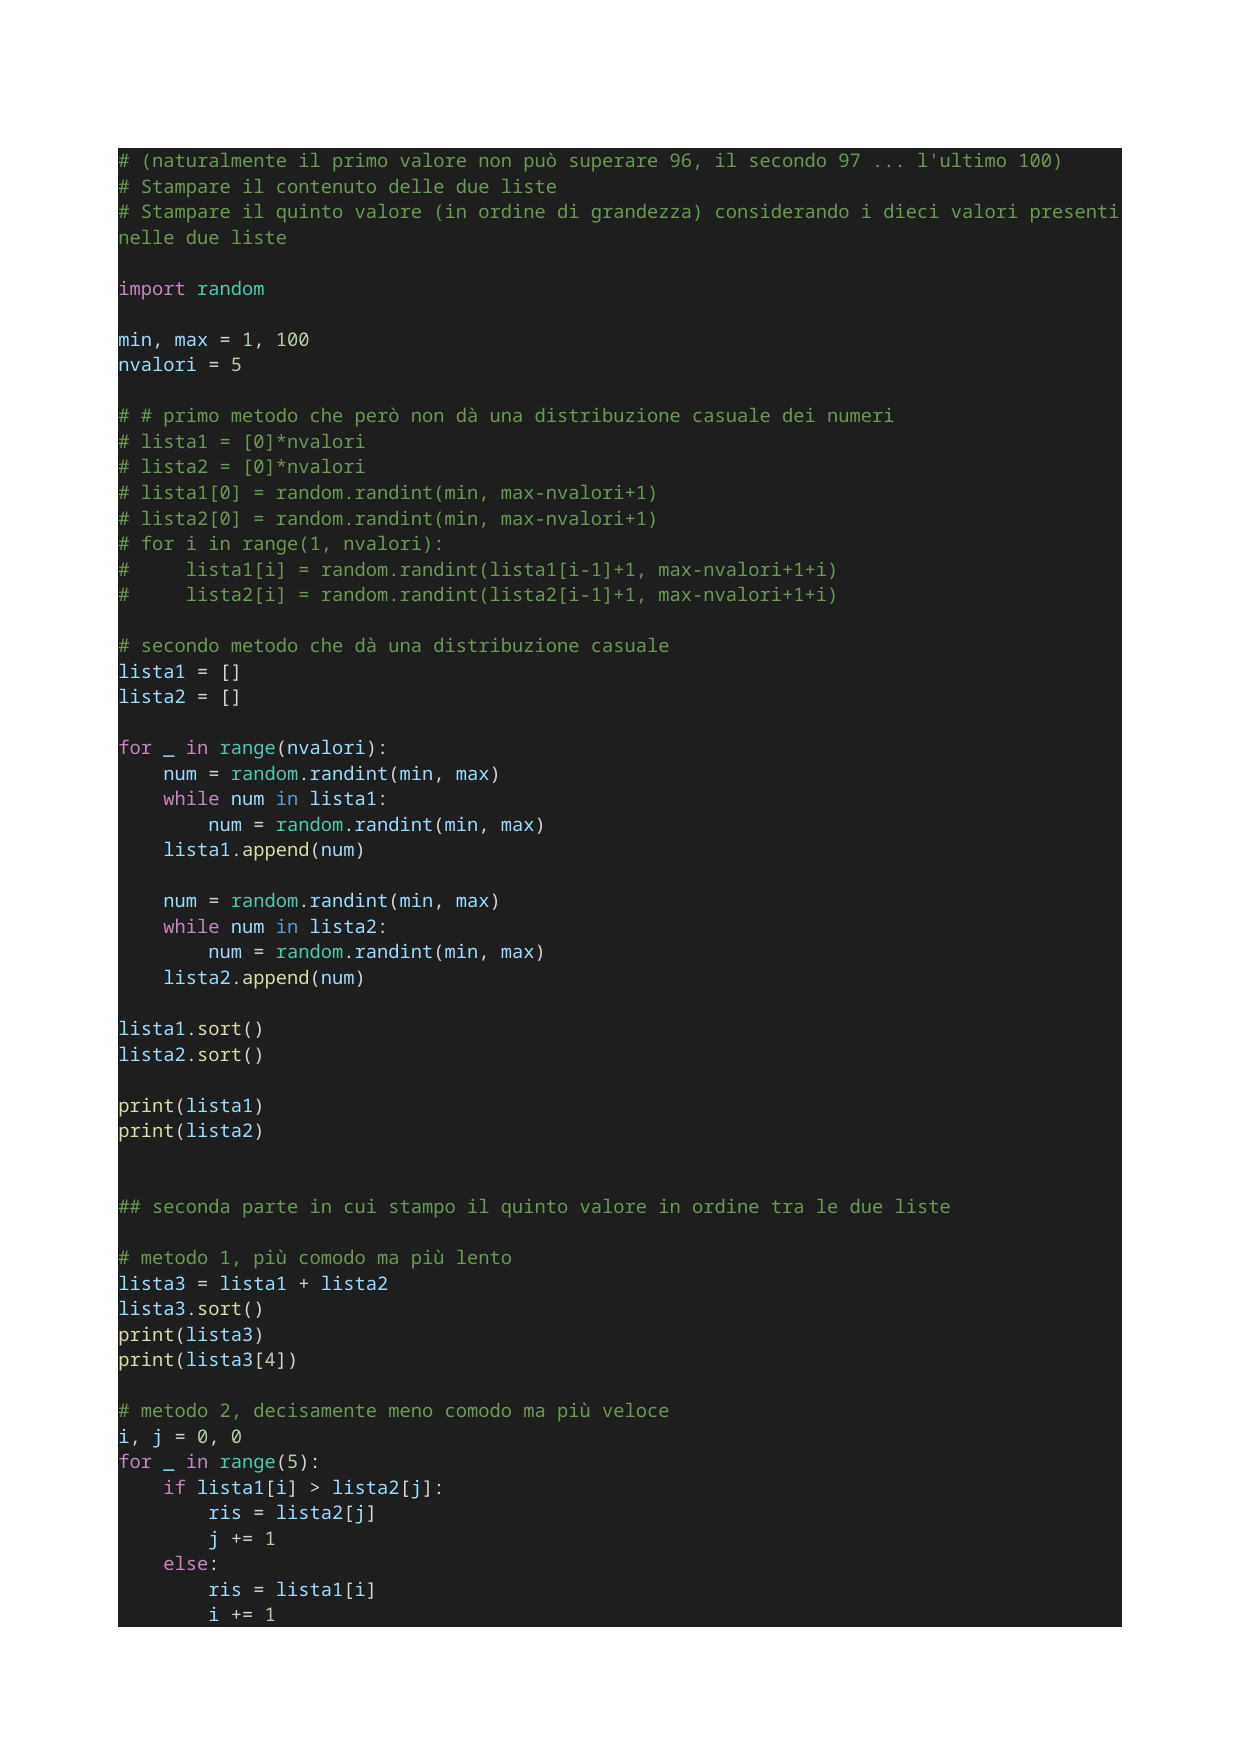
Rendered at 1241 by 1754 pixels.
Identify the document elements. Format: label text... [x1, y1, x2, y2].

text for _ in range(nvalori): [118, 734, 1122, 760]
text for _ in range(5): [118, 1449, 1122, 1474]
text # lista2[0] = random.randint(min, max-nvalori+1) [118, 505, 1122, 530]
text lista2.sort() [118, 1041, 1122, 1066]
text if lista1[i] > lista2[j]: [118, 1474, 1122, 1500]
text i += 1 [118, 1602, 1122, 1627]
text print(lista3[4]) [118, 1347, 1122, 1372]
text lista1.append(num) [118, 837, 1122, 862]
text # lista2 = [0]*nvalori [118, 454, 1122, 479]
text min, max = 1, 100 [118, 326, 1122, 352]
text print(lista2) [118, 1117, 1122, 1143]
text # metodo 2, decisamente meno comodo ma più veloce [118, 1398, 1122, 1423]
text # # primo metodo che però non dà una distribuzione casuale dei numeri [118, 403, 1122, 428]
text i, j = 0, 0 [118, 1423, 1122, 1449]
text j += 1 [118, 1525, 1122, 1551]
text ## seconda parte in cui stampo il quinto valore in ordine tra le due liste [118, 1193, 1122, 1219]
text # Stampare il quinto valore (in ordine di grandezza) considerando i dieci valori presenti nelle due liste [118, 199, 1122, 250]
text # lista1[0] = random.randint(min, max-nvalori+1) [118, 479, 1122, 505]
text else: [118, 1551, 1122, 1576]
text lista1 = [] [118, 658, 1122, 683]
text ris = lista2[j] [118, 1500, 1122, 1525]
text while num in lista1: [118, 786, 1122, 811]
text import random [118, 275, 1122, 301]
text lista2 = [] [118, 683, 1122, 709]
text while num in lista2: [118, 913, 1122, 939]
text print(lista1) [118, 1092, 1122, 1117]
text # lista1[i] = random.randint(lista1[i-1]+1, max-nvalori+1+i) [118, 556, 1122, 581]
text num = random.randint(min, max) [118, 888, 1122, 913]
text nvalori = 5 [118, 352, 1122, 377]
text num = random.randint(min, max) [118, 760, 1122, 786]
text lista3 = lista1 + lista2 [118, 1270, 1122, 1296]
text lista3.sort() [118, 1296, 1122, 1321]
text # Stampare il contenuto delle due liste [118, 173, 1122, 199]
text ris = lista1[i] [118, 1576, 1122, 1602]
text lista1.sort() [118, 1015, 1122, 1041]
text num = random.randint(min, max) [118, 939, 1122, 964]
text lista2.append(num) [118, 964, 1122, 990]
text # secondo metodo che dà una distribuzione casuale [118, 632, 1122, 658]
text # metodo 1, più comodo ma più lento [118, 1244, 1122, 1270]
text # lista1 = [0]*nvalori [118, 428, 1122, 454]
text # lista2[i] = random.randint(lista2[i-1]+1, max-nvalori+1+i) [118, 581, 1122, 607]
text # for i in range(1, nvalori): [118, 530, 1122, 556]
text print(lista3) [118, 1321, 1122, 1347]
text # (naturalmente il primo valore non può superare 96, il secondo 97 ... l'ultimo 100) [118, 148, 1122, 173]
text num = random.randint(min, max) [118, 811, 1122, 837]
